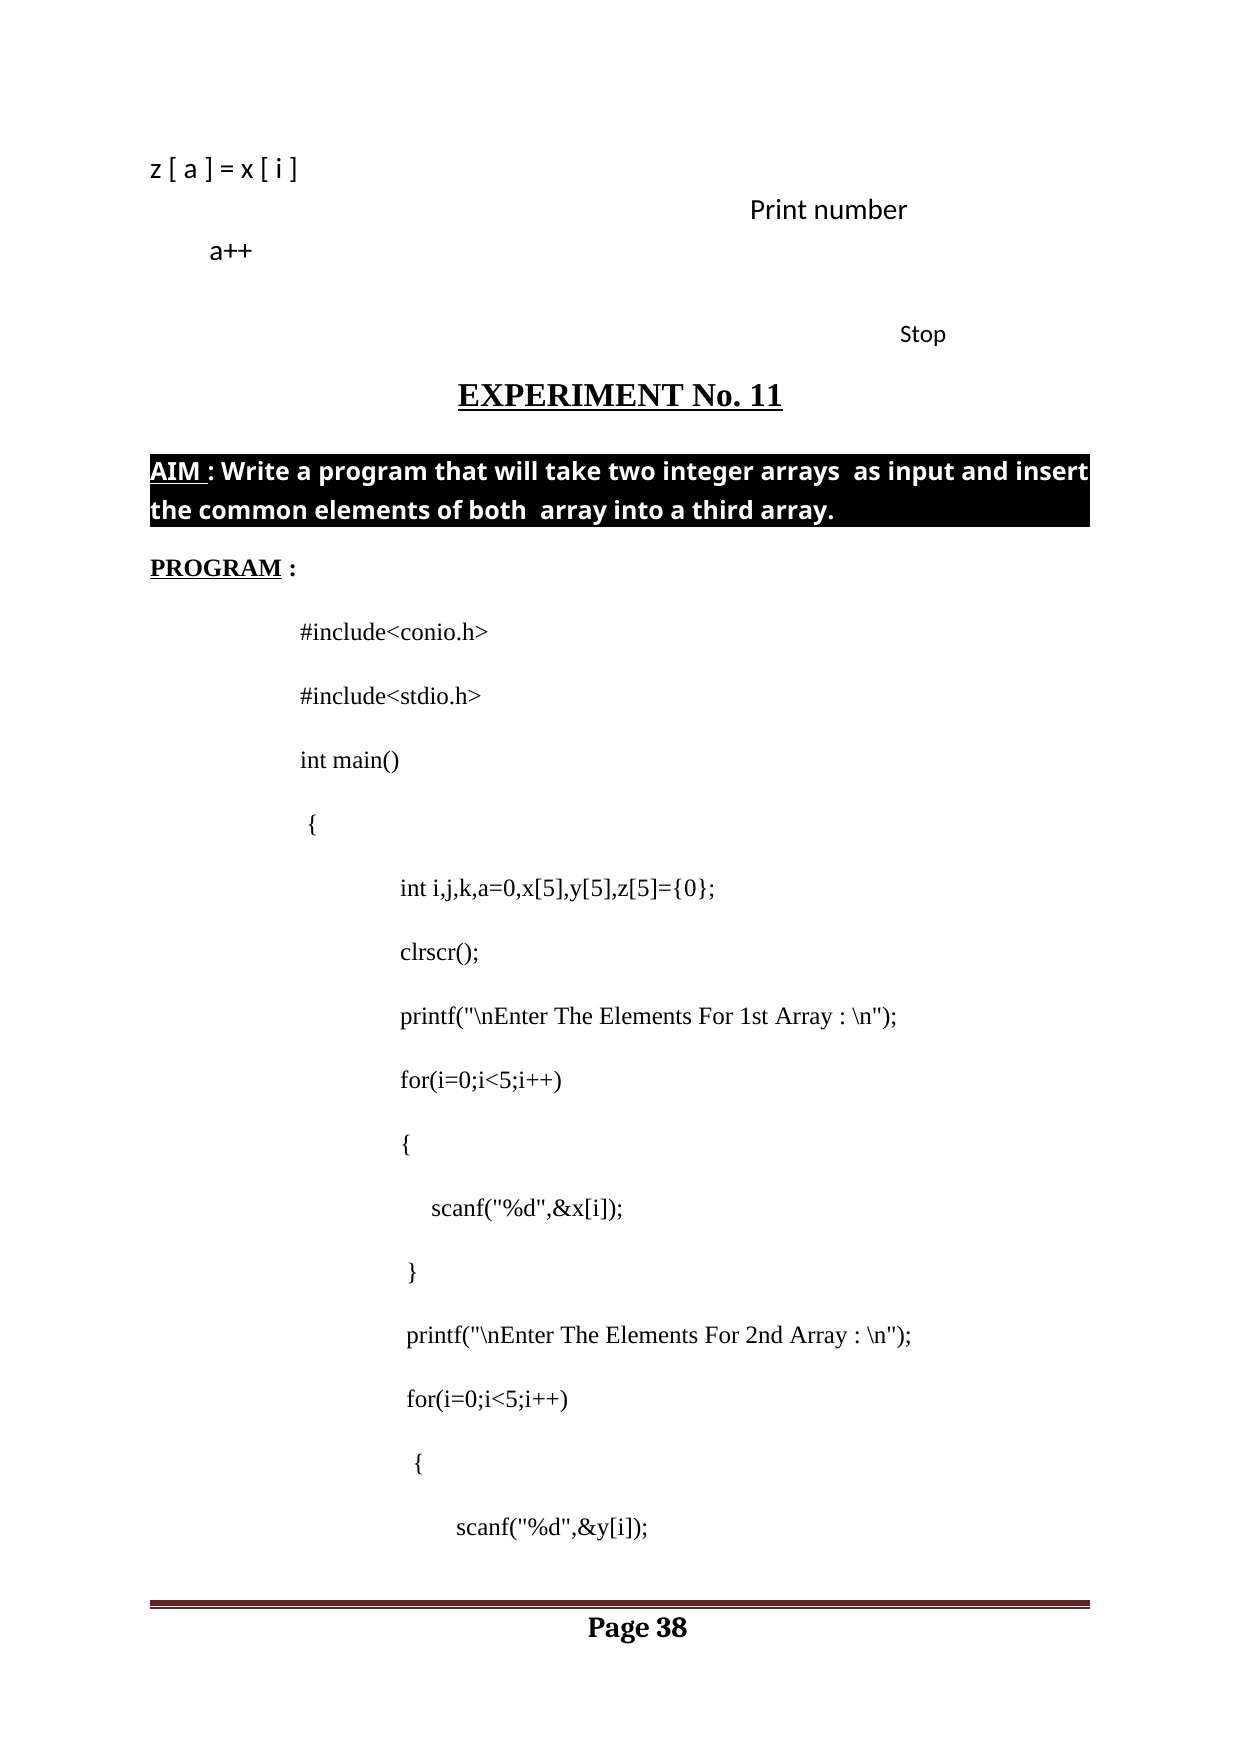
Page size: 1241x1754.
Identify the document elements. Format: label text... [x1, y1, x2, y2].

text int main() [300, 745, 1090, 774]
text AIM : Write a program that will take two integer arrays as input and insert the common elements of both array into a third array. [150, 454, 1090, 527]
text scanf("%d",&x[i]); [375, 1193, 1090, 1221]
text #include<conio.h> [150, 617, 1090, 646]
text printf("\nEnter The Elements For 2nd Array : \n"); [375, 1321, 1090, 1349]
text int i,j,k,a=0,x[5],y[5],z[5]={0}; [375, 873, 1090, 902]
text printf("\nEnter The Elements For 1st Array : \n"); [375, 1001, 1090, 1029]
text for(i=0;i<5;i++) [375, 1065, 1090, 1093]
text { [375, 1448, 1090, 1477]
text clrscr(); [375, 937, 1090, 966]
text for(i=0;i<5;i++) [375, 1384, 1090, 1413]
text EXPERIMENT No. 11 [150, 376, 1090, 414]
text scanf("%d",&y[i]); [375, 1512, 1090, 1541]
text { [375, 1129, 1090, 1157]
text } [375, 1257, 1090, 1285]
text PROGRAM : [150, 553, 1090, 582]
text { [300, 809, 1090, 838]
text #include<stdio.h> [300, 681, 1090, 710]
